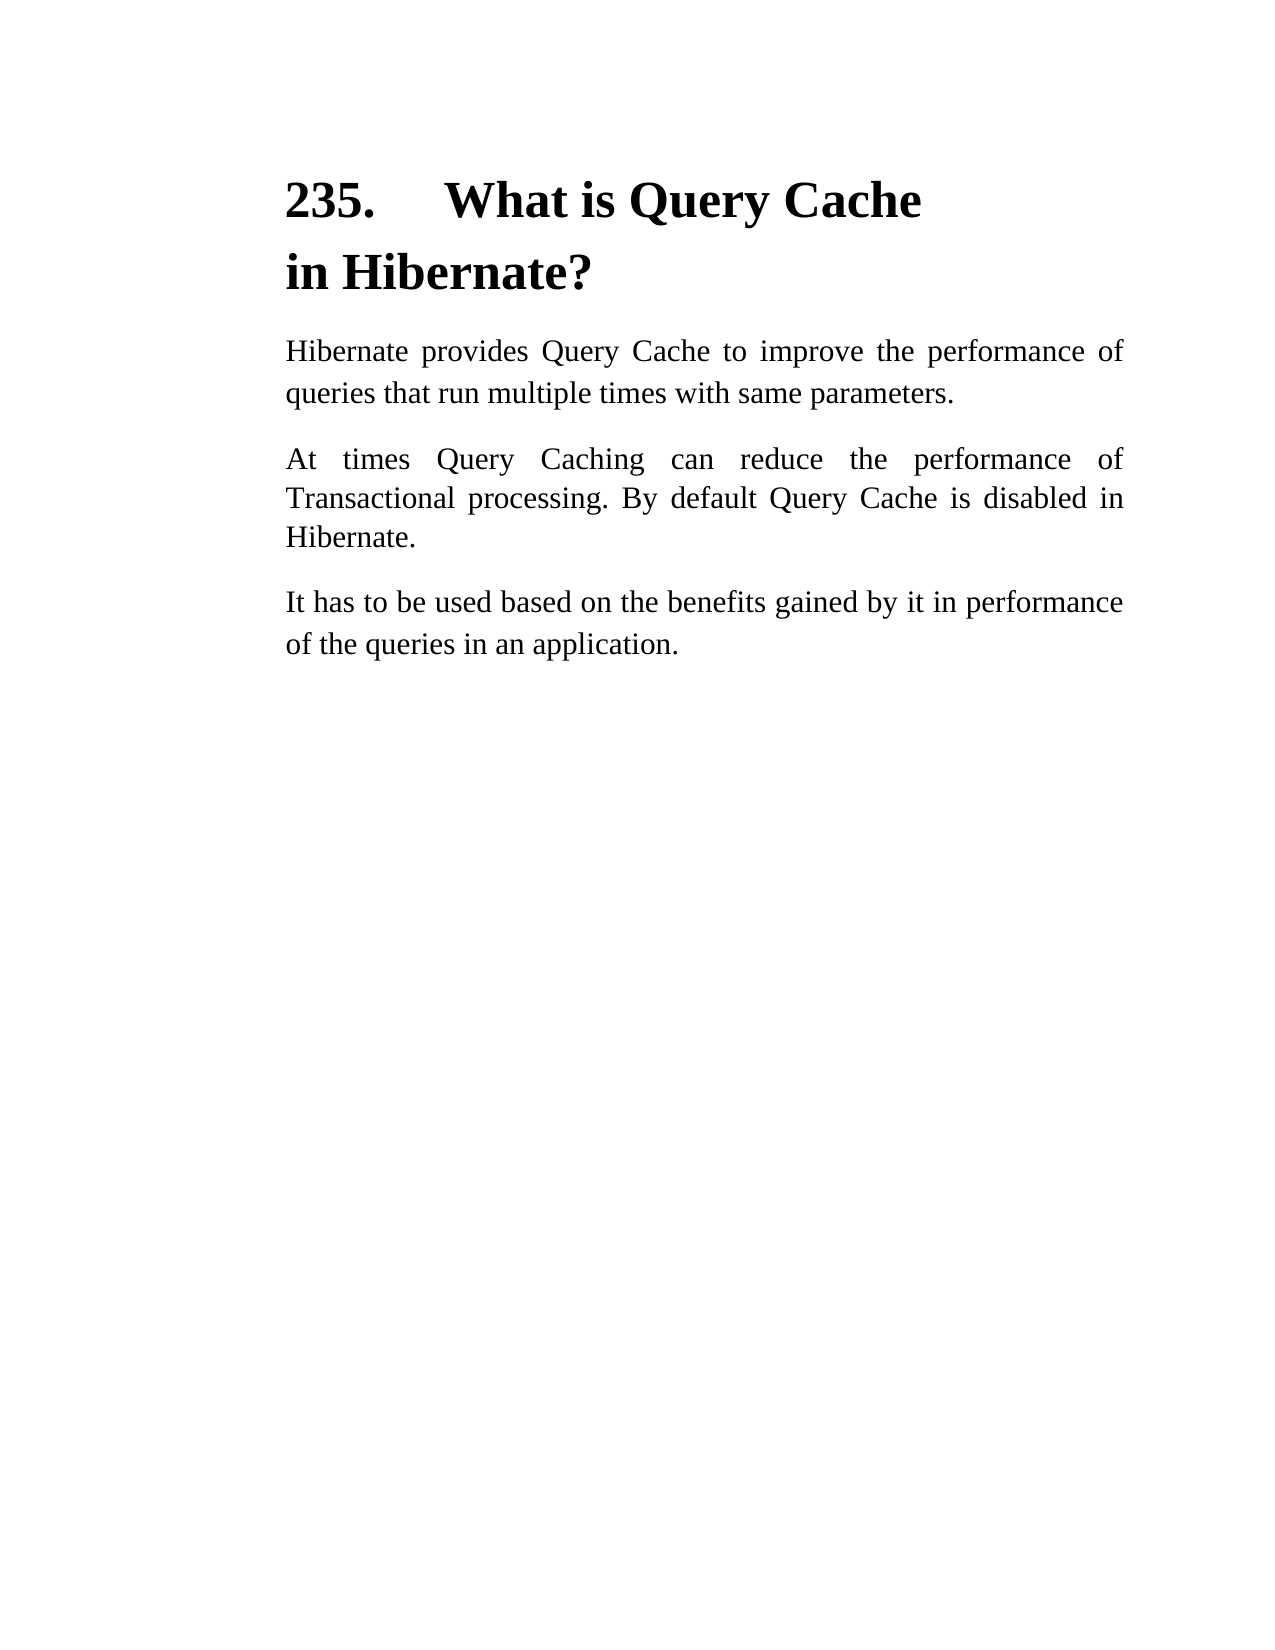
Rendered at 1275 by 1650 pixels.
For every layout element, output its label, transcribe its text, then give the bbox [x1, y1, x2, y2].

list What is Query Cache in Hibernate? [284, 169, 967, 301]
text It has to be used based on the benefits gained by it in performance of the queries in an application. [285, 583, 1125, 661]
text At times Query Caching can reduce the performance of Transactional processing. By default Query Cache is disabled in Hibernate. [285, 440, 1125, 554]
text Hibernate provides Query Cache to improve the performance of queries that run multiple times with same parameters. [285, 333, 1125, 411]
